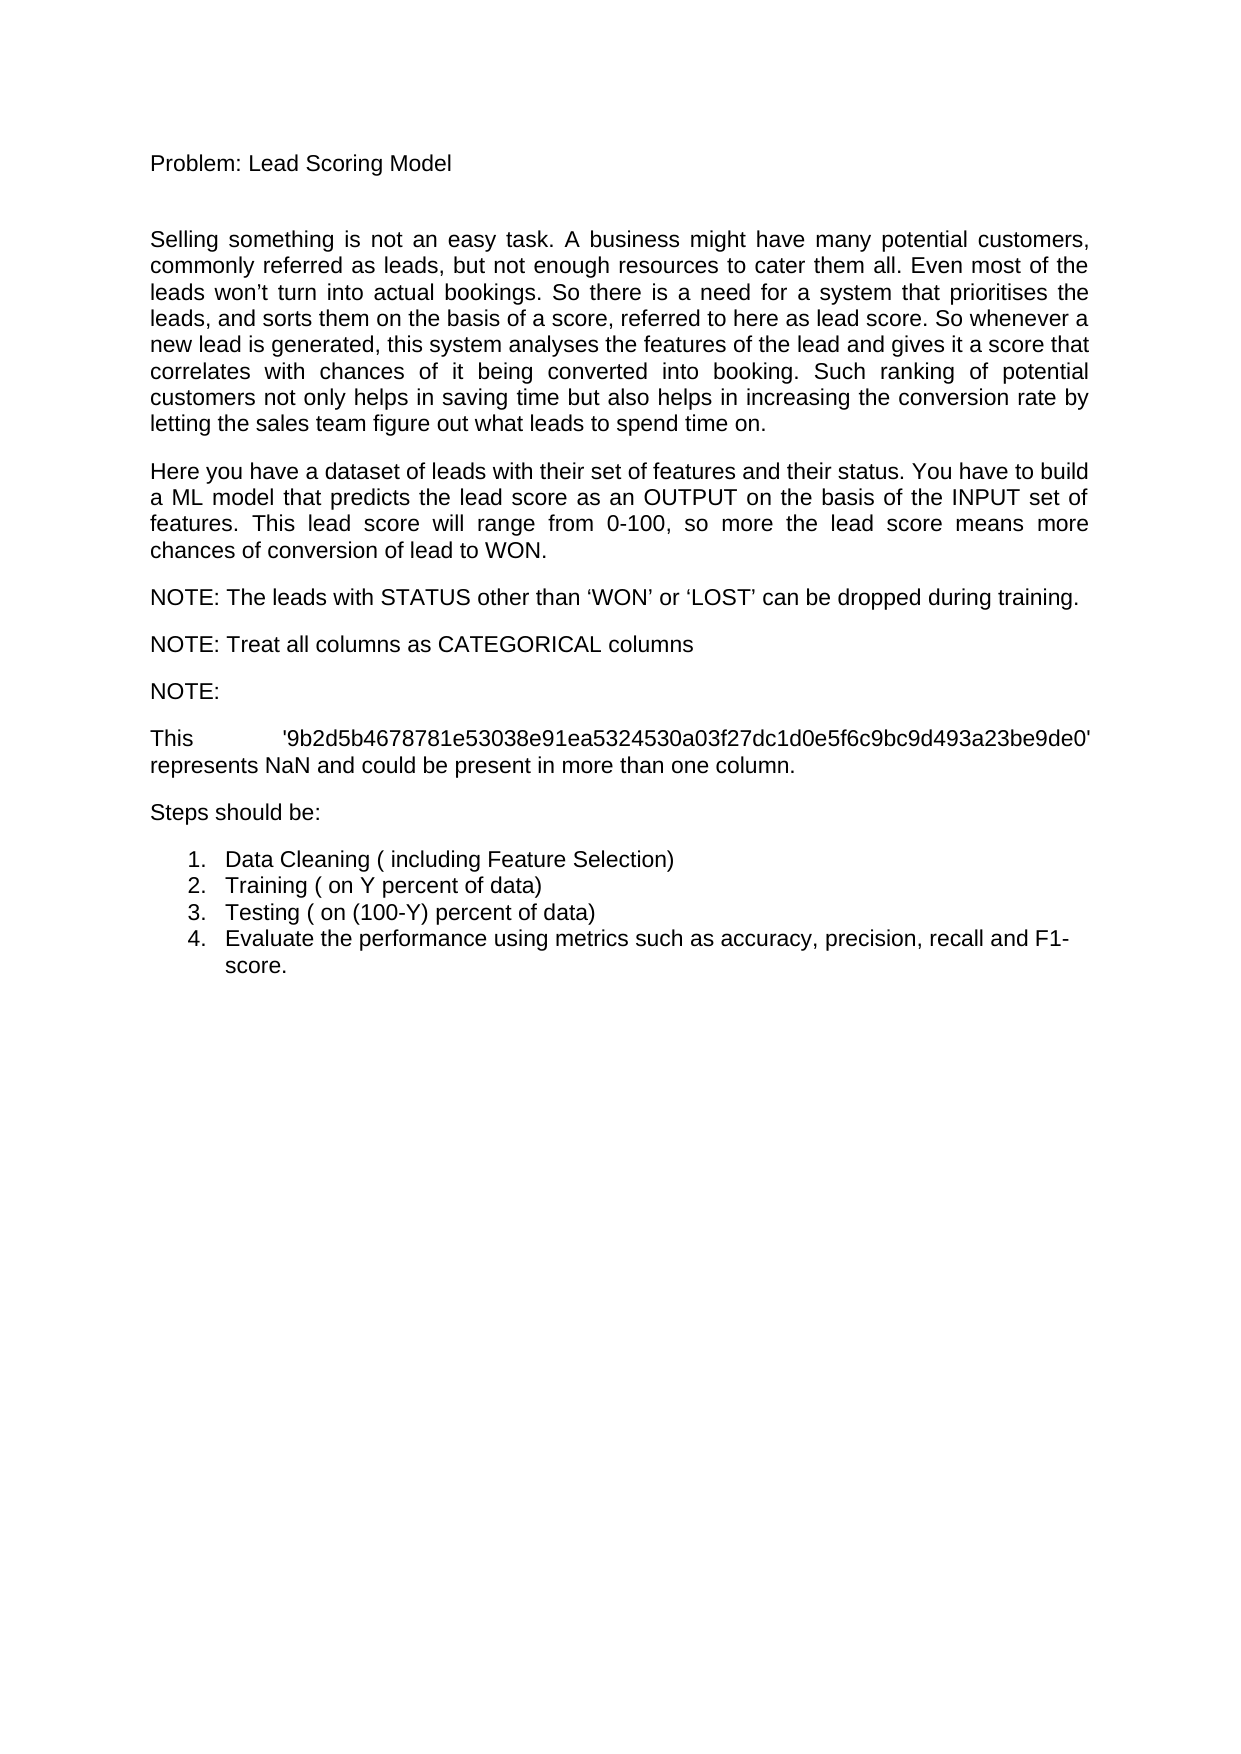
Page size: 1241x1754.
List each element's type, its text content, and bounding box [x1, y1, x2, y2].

list Data Cleaning ( including Feature Selection) [187, 846, 1090, 872]
list Testing ( on (100-Y) percent of data) [187, 899, 1090, 925]
text Here you have a dataset of leads with their set of features and their status. You have to build a ML model that predicts the lead score as an OUTPUT on the basis of the INPUT set of features. This lead score will range from 0-100, so more the lead score means more chances of conversion of lead to WON. [150, 458, 1090, 563]
text Problem: Lead Scoring Model [150, 150, 1090, 176]
text Selling something is not an easy task. A business might have many potential customers, commonly referred as leads, but not enough resources to cater them all. Even most of the leads won’t turn into actual bookings. So there is a need for a system that prioritises the leads, and sorts them on the basis of a score, referred to here as lead score. So whenever a new lead is generated, this system analyses the features of the lead and gives it a score that correlates with chances of it being converted into booking. Such ranking of potential customers not only helps in saving time but also helps in increasing the conversion rate by letting the sales team figure out what leads to spend time on. [150, 226, 1090, 437]
text Steps should be: [150, 799, 1090, 825]
list Training ( on Y percent of data) [187, 872, 1090, 899]
text NOTE: Treat all columns as CATEGORICAL columns [150, 631, 1090, 657]
text This '9b2d5b4678781e53038e91ea5324530a03f27dc1d0e5f6c9bc9d493a23be9de0' represents NaN and could be present in more than one column. [150, 725, 1090, 778]
text NOTE: [150, 678, 1090, 704]
text NOTE: The leads with STATUS other than ‘WON’ or ‘LOST’ can be dropped during training. [150, 584, 1090, 610]
list Evaluate the performance using metrics such as accuracy, precision, recall and F1-score. [187, 925, 1090, 978]
